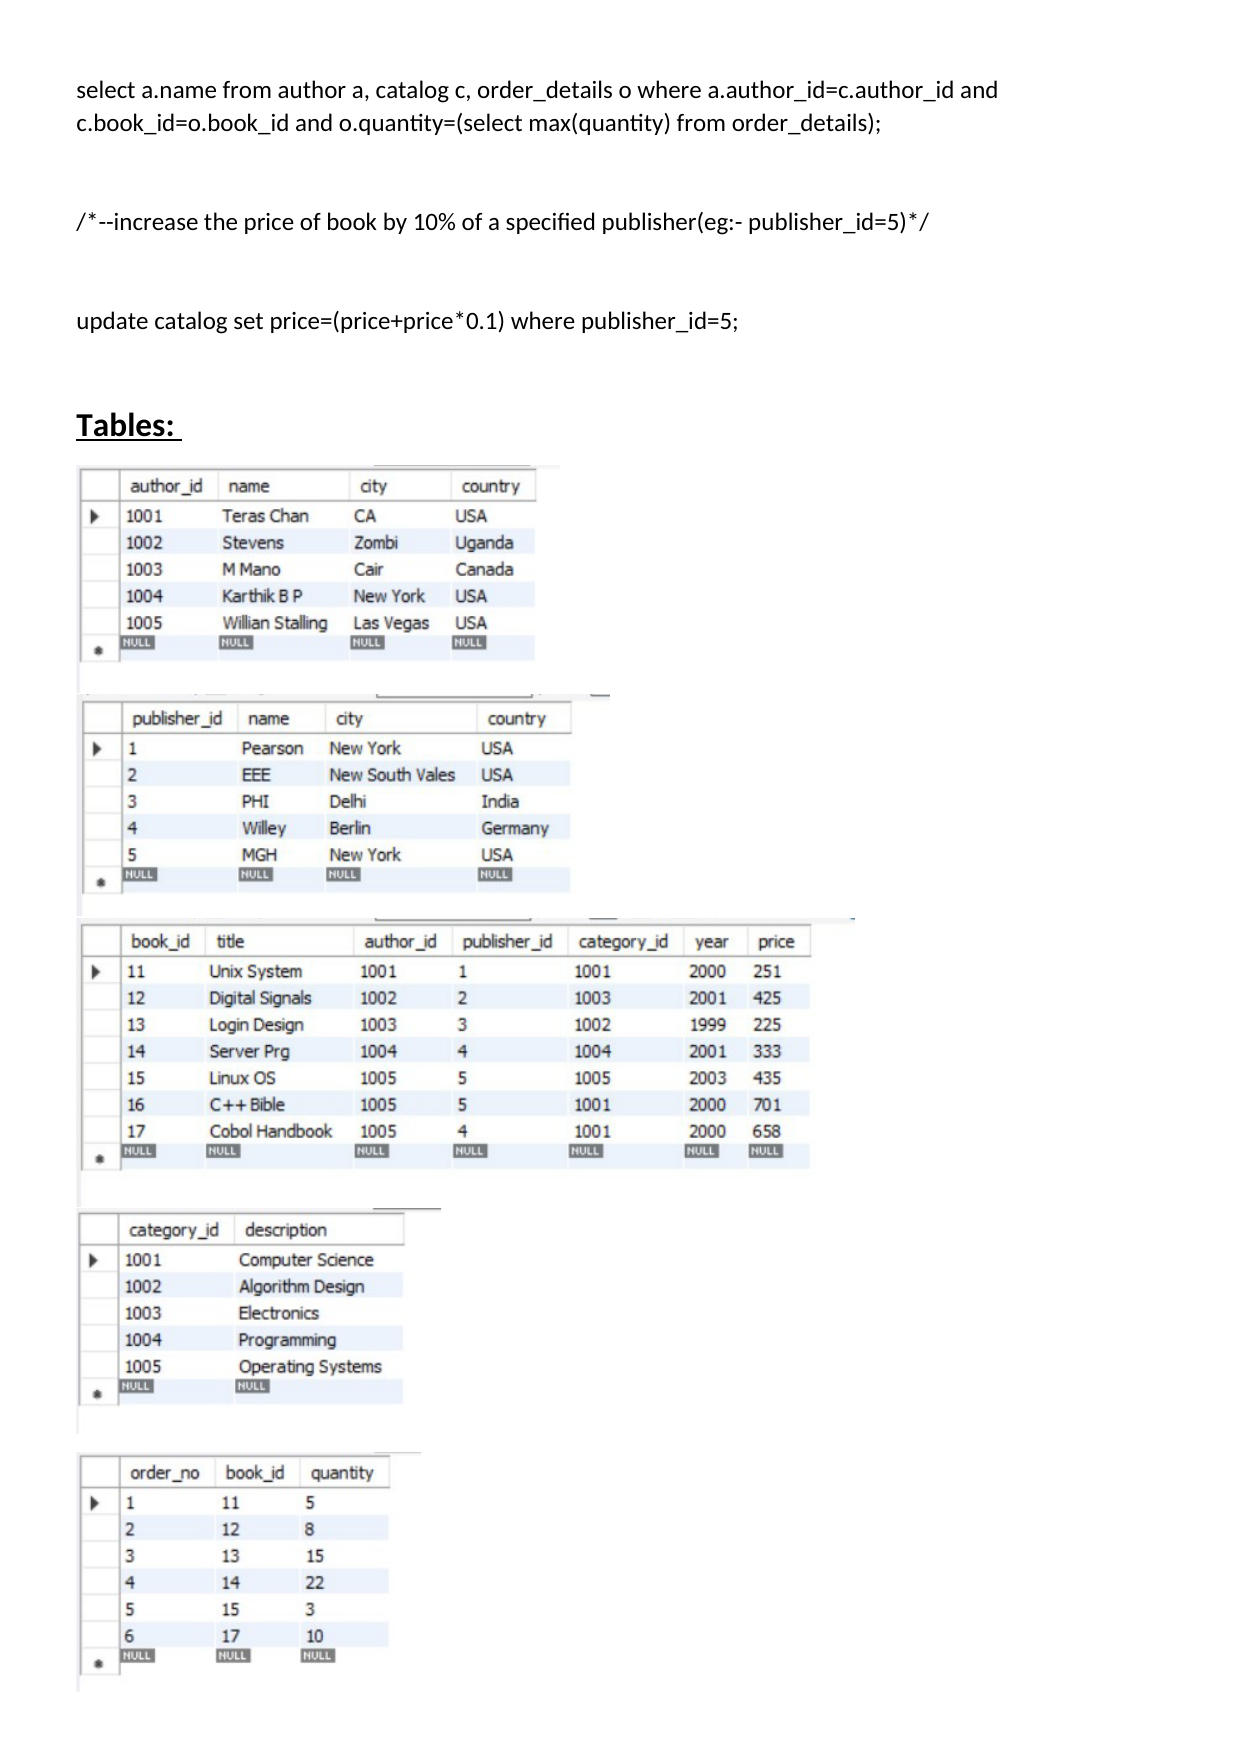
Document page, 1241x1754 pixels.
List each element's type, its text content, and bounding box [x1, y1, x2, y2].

text select a.name from author a, catalog c, order_details o where a.author_id=c.author_id and c.book_id=o.book_id and o.quantity=(select max(quantity) from order_details); [76, 74, 1090, 137]
picture [76, 918, 855, 1207]
text /*--increase the price of book by 10% of a specified publisher(eg:- publisher_id=5)*/ [76, 206, 1090, 236]
picture [76, 1208, 442, 1434]
picture [76, 465, 560, 693]
text update catalog set price=(price+price*0.1) where publisher_id=5; [76, 305, 1090, 336]
text Tables: [76, 404, 1090, 445]
picture [76, 1452, 422, 1692]
picture [76, 694, 610, 916]
